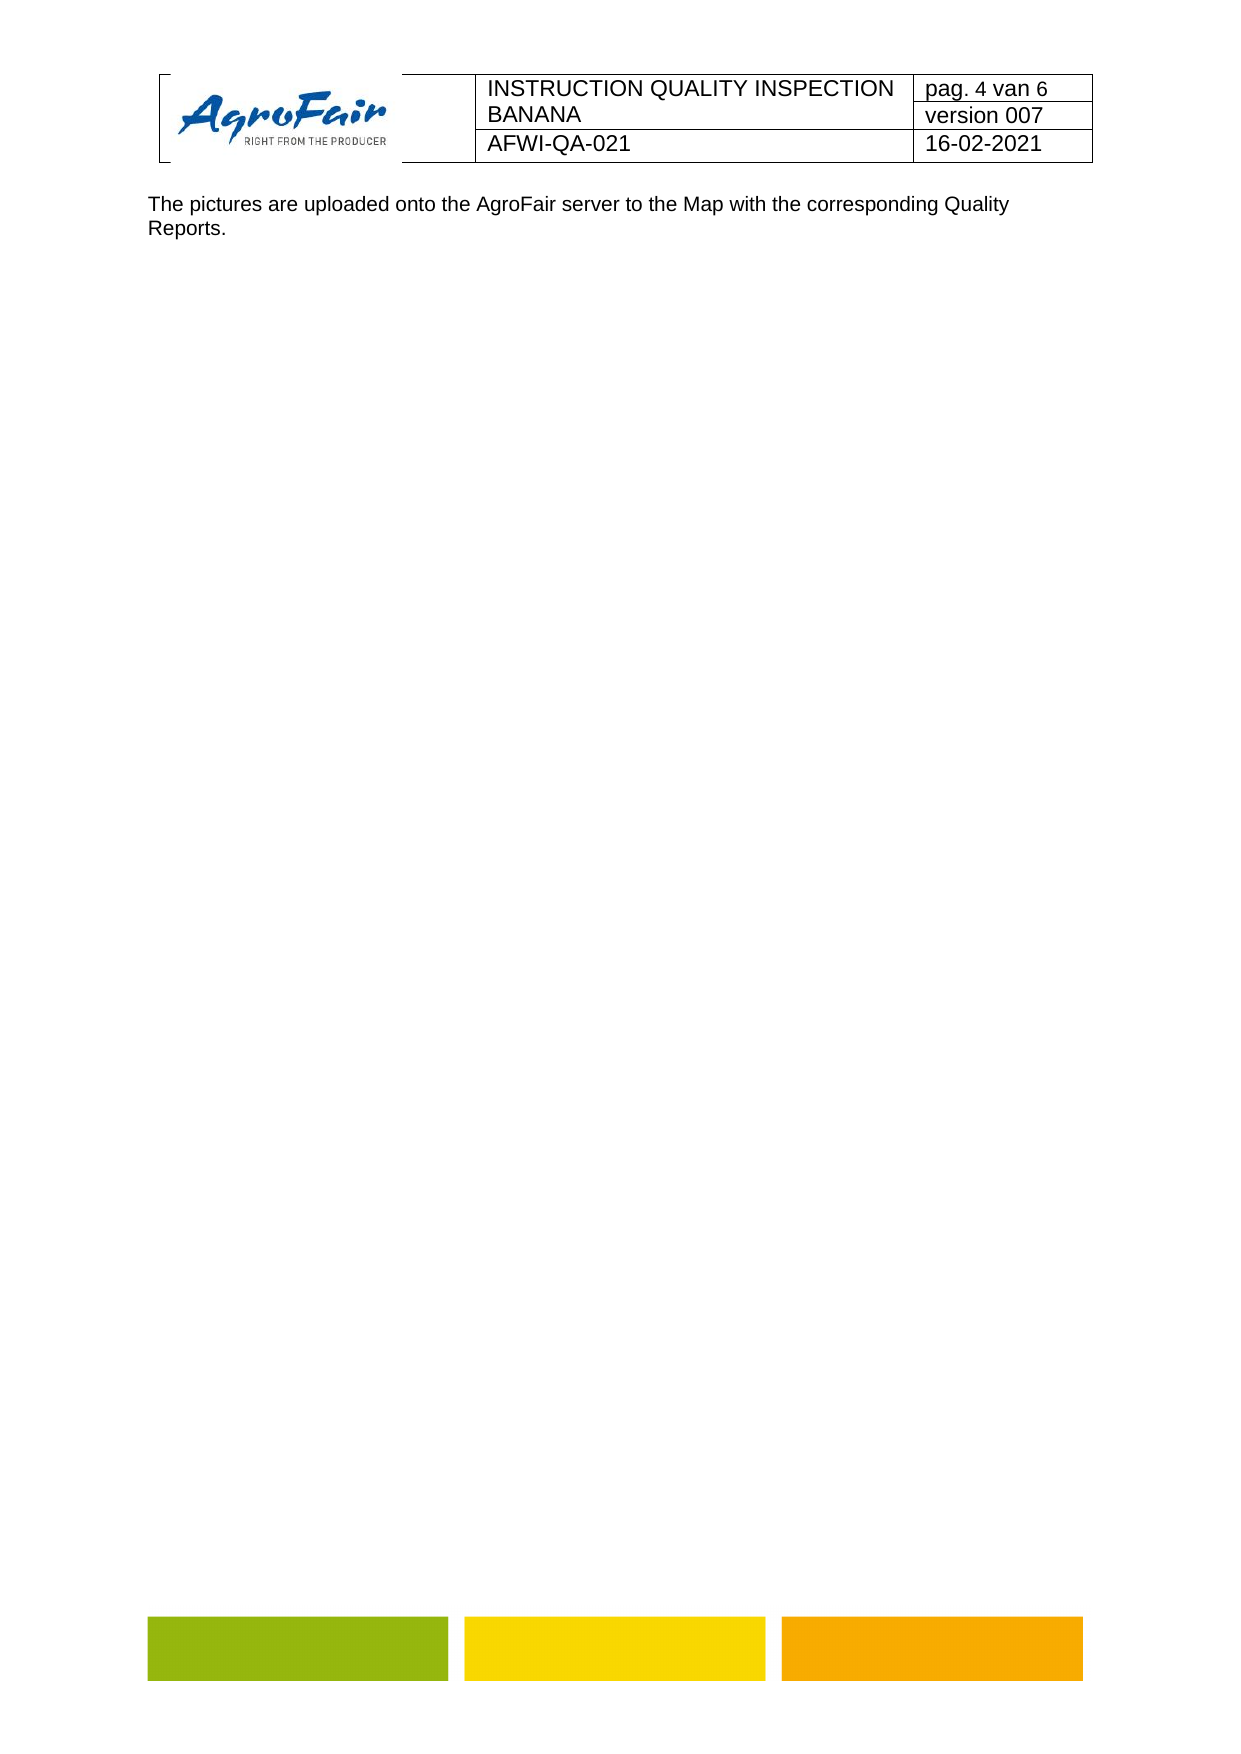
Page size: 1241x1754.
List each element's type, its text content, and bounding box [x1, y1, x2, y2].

picture [170, 74, 402, 163]
text The pictures are uploaded onto the AgroFair server to the Map with the corresponding Quality Reports. [148, 192, 1093, 240]
picture [147, 1605, 1092, 1681]
